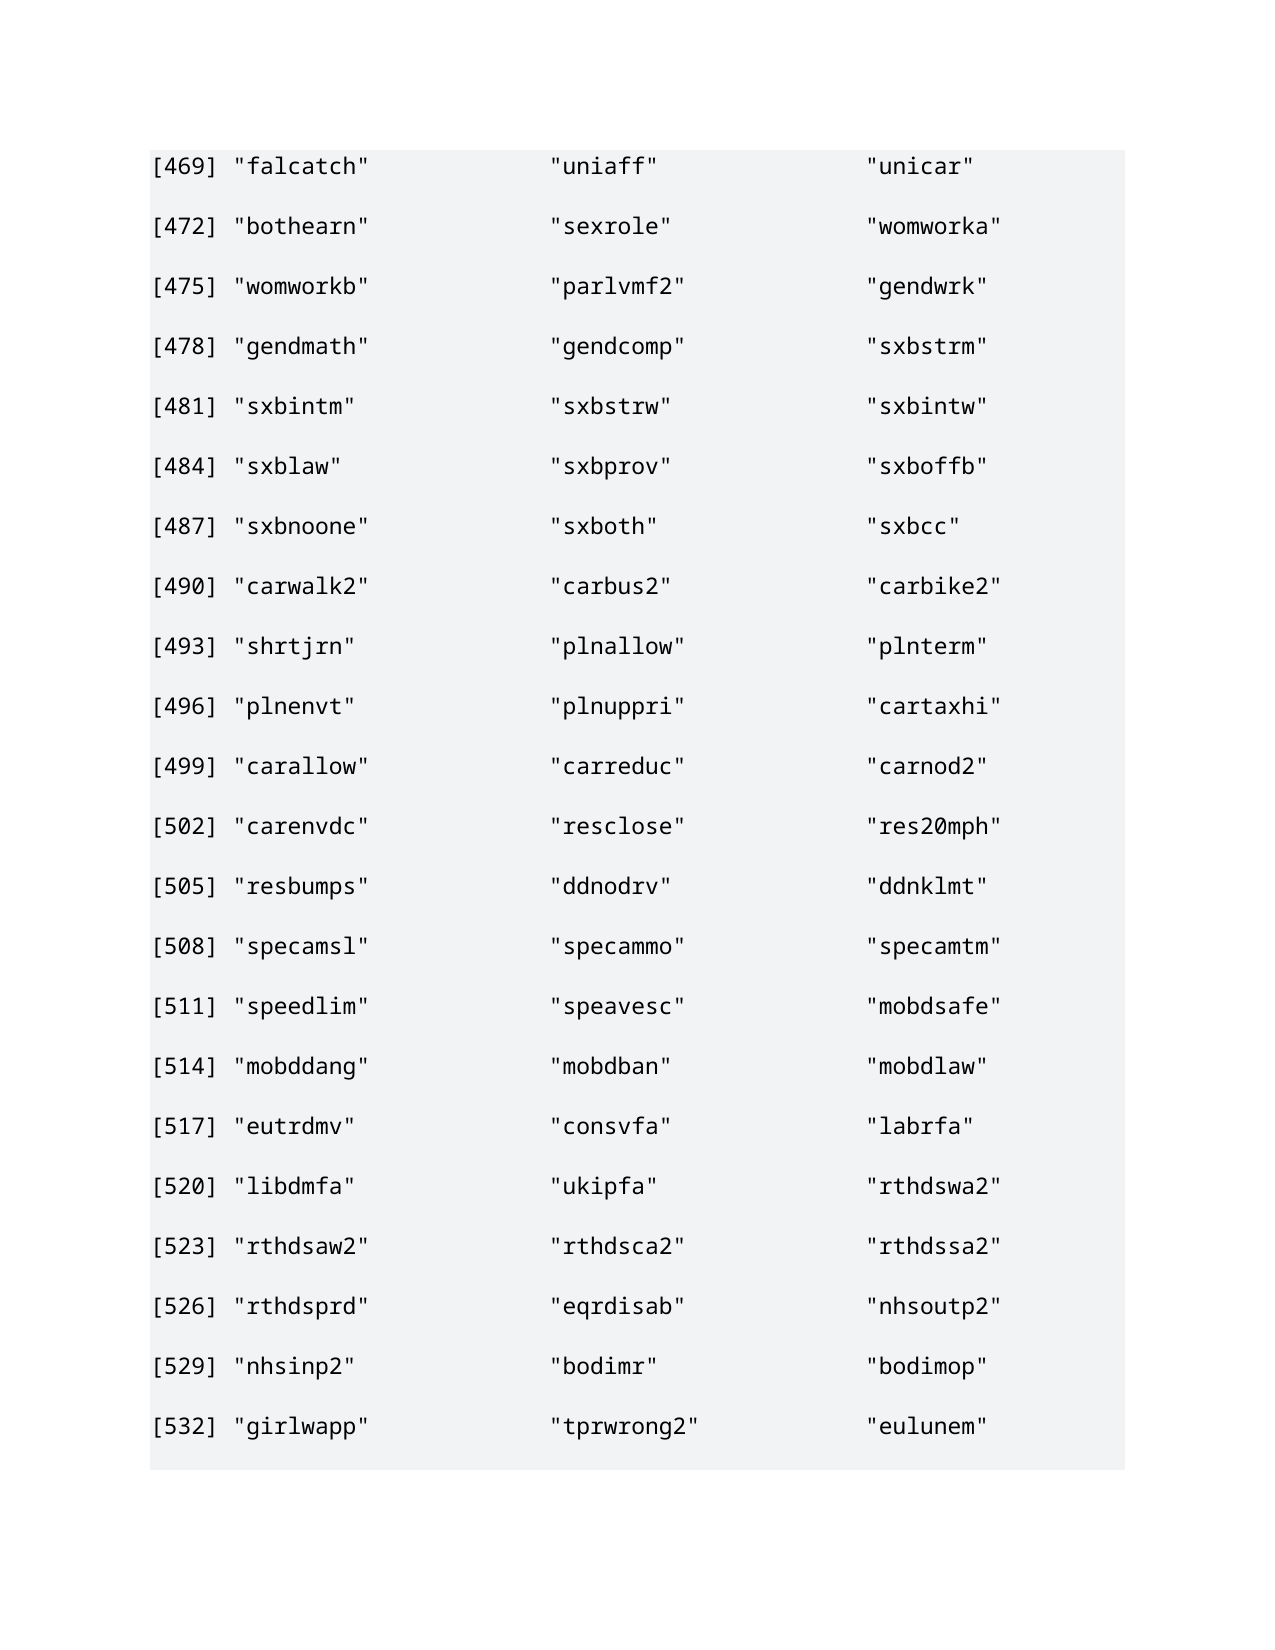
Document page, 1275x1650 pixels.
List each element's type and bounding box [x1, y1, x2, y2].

text [150, 150, 1125, 1470]
